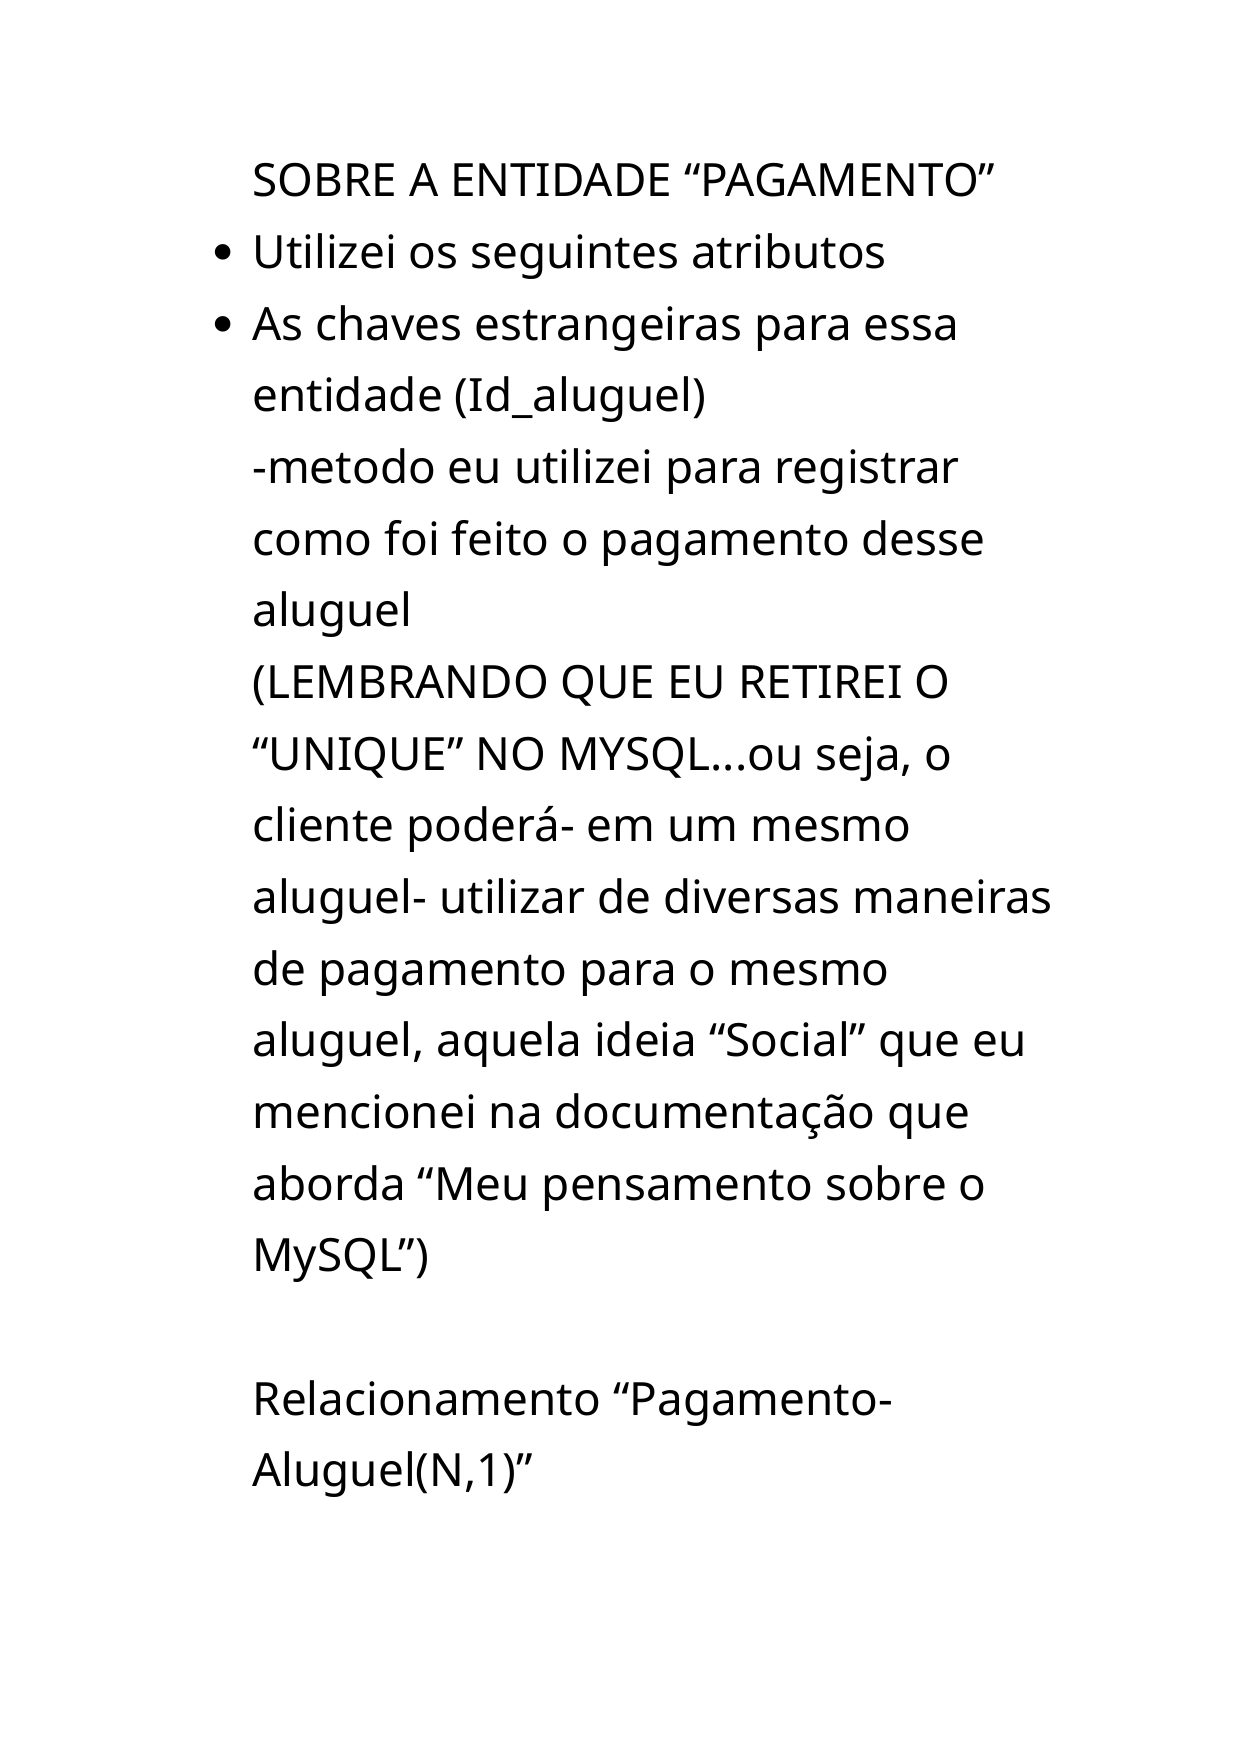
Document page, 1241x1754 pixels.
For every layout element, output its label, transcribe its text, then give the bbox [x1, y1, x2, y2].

list (LEMBRANDO QUE EU RETIREI O “UNIQUE” NO MYSQL...ou seja, o cliente poderá- em um mesmo aluguel- utilizar de diversas maneiras de pagamento para o mesmo aluguel, aquela ideia “Social” que eu mencionei na documentação que aborda “Meu pensamento sobre o MySQL”) [252, 649, 1063, 1285]
list Relacionamento “Pagamento-Aluguel(N,1)” [252, 1366, 1063, 1500]
list As chaves estrangeiras para essa entidade (Id_aluguel) [215, 291, 1063, 425]
list -metodo eu utilizei para registrar como foi feito o pagamento desse aluguel [252, 434, 1063, 640]
list SOBRE A ENTIDADE “PAGAMENTO” [252, 148, 1063, 210]
list Utilizei os seguintes atributos [215, 219, 1063, 282]
